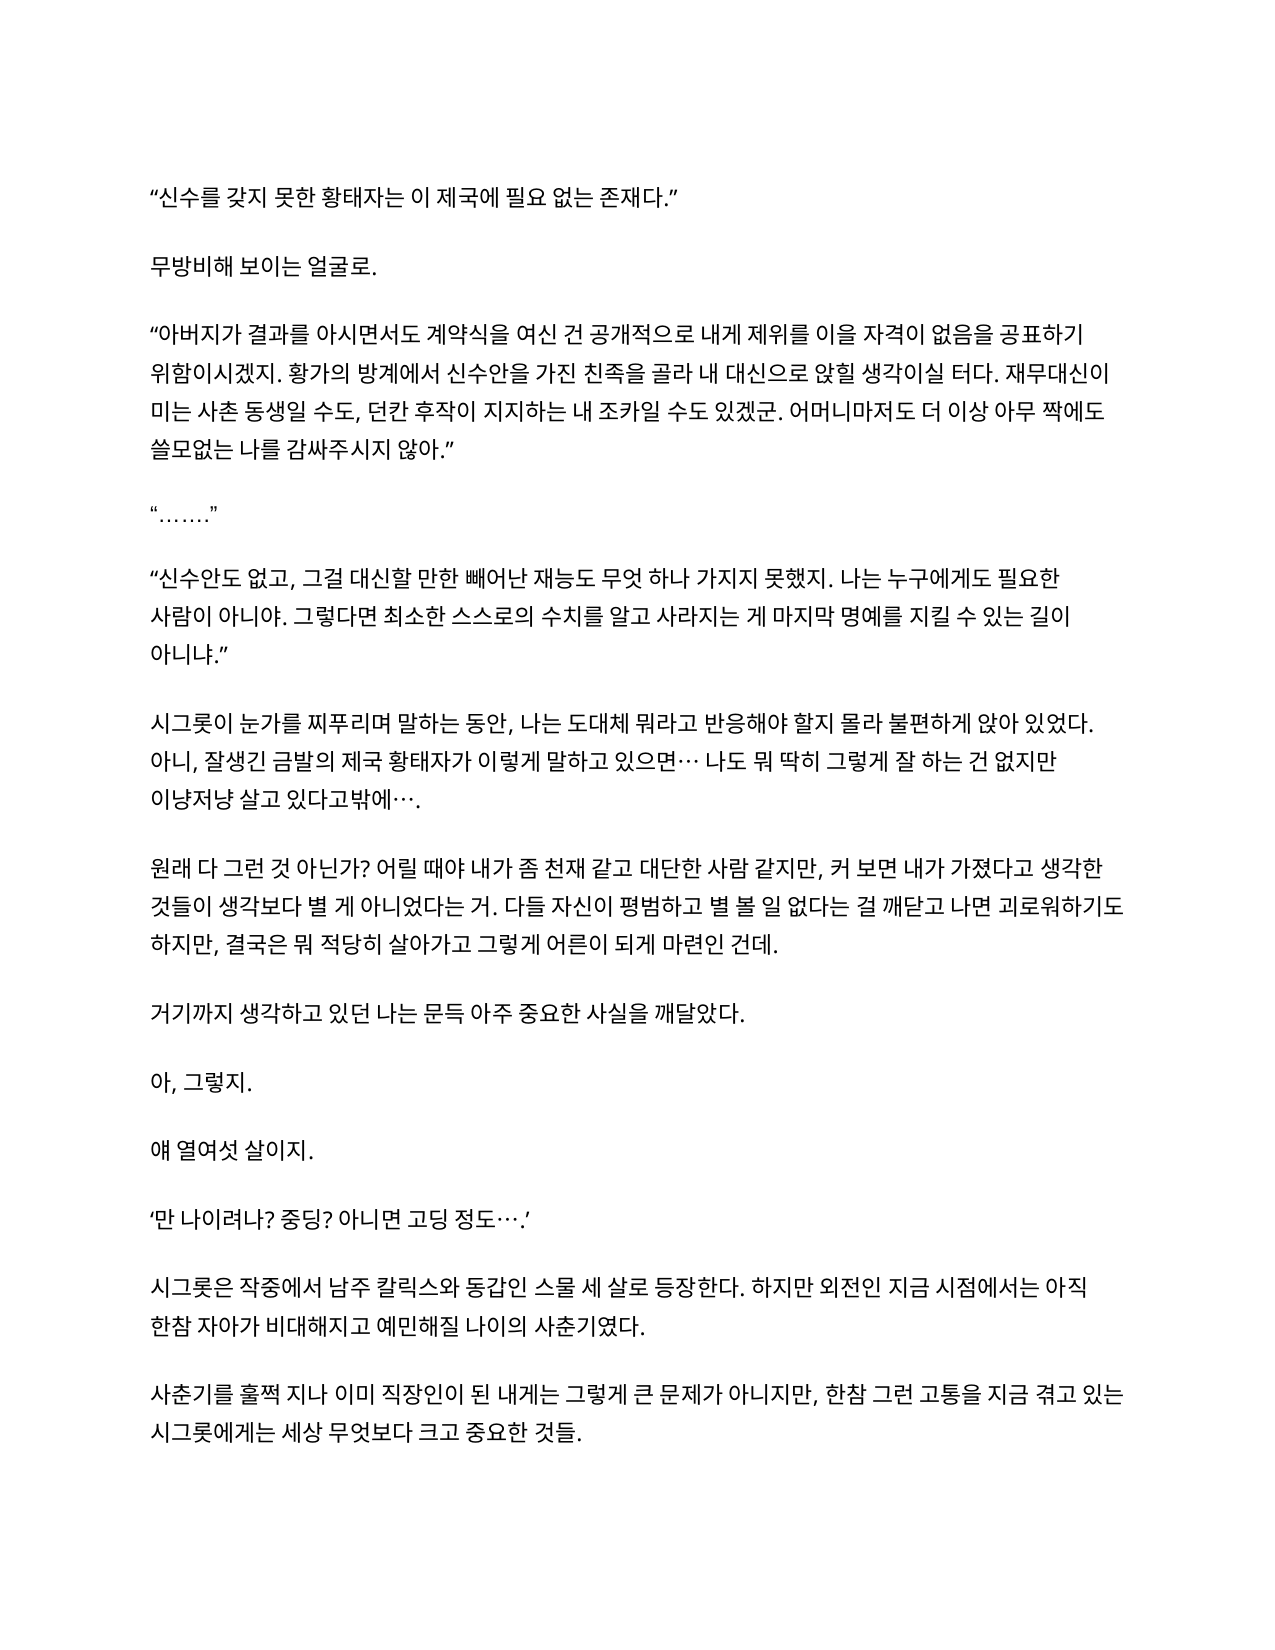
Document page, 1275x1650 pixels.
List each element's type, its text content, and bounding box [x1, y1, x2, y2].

text 시그롯은 작중에서 남주 칼릭스와 동갑인 스물 세 살로 등장한다. 하지만 외전인 지금 시점에서는 아직 한참 자아가 비대해지고 예민해질 나이의 사춘기였다. [150, 1270, 1125, 1342]
text “…….” [150, 501, 1125, 527]
text “아버지가 결과를 아시면서도 계약식을 여신 건 공개적으로 내게 제위를 이을 자격이 없음을 공표하기 위함이시겠지. 황가의 방계에서 신수안을 가진 친족을 골라 내 대신으로 앉힐 생각이실 터다. 재무대신이 미는 사촌 동생일 수도, 던칸 후작이 지지하는 내 조카일 수도 있겠군. 어머니마저도 더 이상 아무 짝에도 쓸모없는 나를 감싸주시지 않아.” [150, 317, 1125, 465]
text ‘만 나이려나? 중딩? 아니면 고딩 정도….’ [150, 1202, 1125, 1235]
text 얘 열여섯 살이지. [150, 1133, 1125, 1166]
text 아, 그렇지. [150, 1064, 1125, 1098]
text “신수를 갖지 못한 황태자는 이 제국에 필요 없는 존재다.” [150, 180, 1125, 213]
text 사춘기를 훌쩍 지나 이미 직장인이 된 내게는 그렇게 큰 문제가 아니지만, 한참 그런 고통을 지금 겪고 있는 시그롯에게는 세상 무엇보다 크고 중요한 것들. [150, 1377, 1125, 1448]
text 무방비해 보이는 얼굴로. [150, 249, 1125, 282]
text 거기까지 생각하고 있던 나는 문득 아주 중요한 사실을 깨달았다. [150, 996, 1125, 1029]
text 원래 다 그런 것 아닌가? 어릴 때야 내가 좀 천재 같고 대단한 사람 같지만, 커 보면 내가 가졌다고 생각한 것들이 생각보다 별 게 아니었다는 거. 다들 자신이 평범하고 별 볼 일 없다는 걸 깨닫고 나면 괴로워하기도 하지만, 결국은 뭐 적당히 살아가고 그렇게 어른이 되게 마련인 건데. [150, 851, 1125, 961]
text 시그롯이 눈가를 찌푸리며 말하는 동안, 나는 도대체 뭐라고 반응해야 할지 몰라 불편하게 앉아 있었다. 아니, 잘생긴 금발의 제국 황태자가 이렇게 말하고 있으면… 나도 뭐 딱히 그렇게 잘 하는 건 없지만 이냥저냥 살고 있다고밖에…. [150, 706, 1125, 816]
text “신수안도 없고, 그걸 대신할 만한 빼어난 재능도 무엇 하나 가지지 못했지. 나는 누구에게도 필요한 사람이 아니야. 그렇다면 최소한 스스로의 수치를 알고 사라지는 게 마지막 명예를 지킬 수 있는 길이 아니냐.” [150, 561, 1125, 671]
